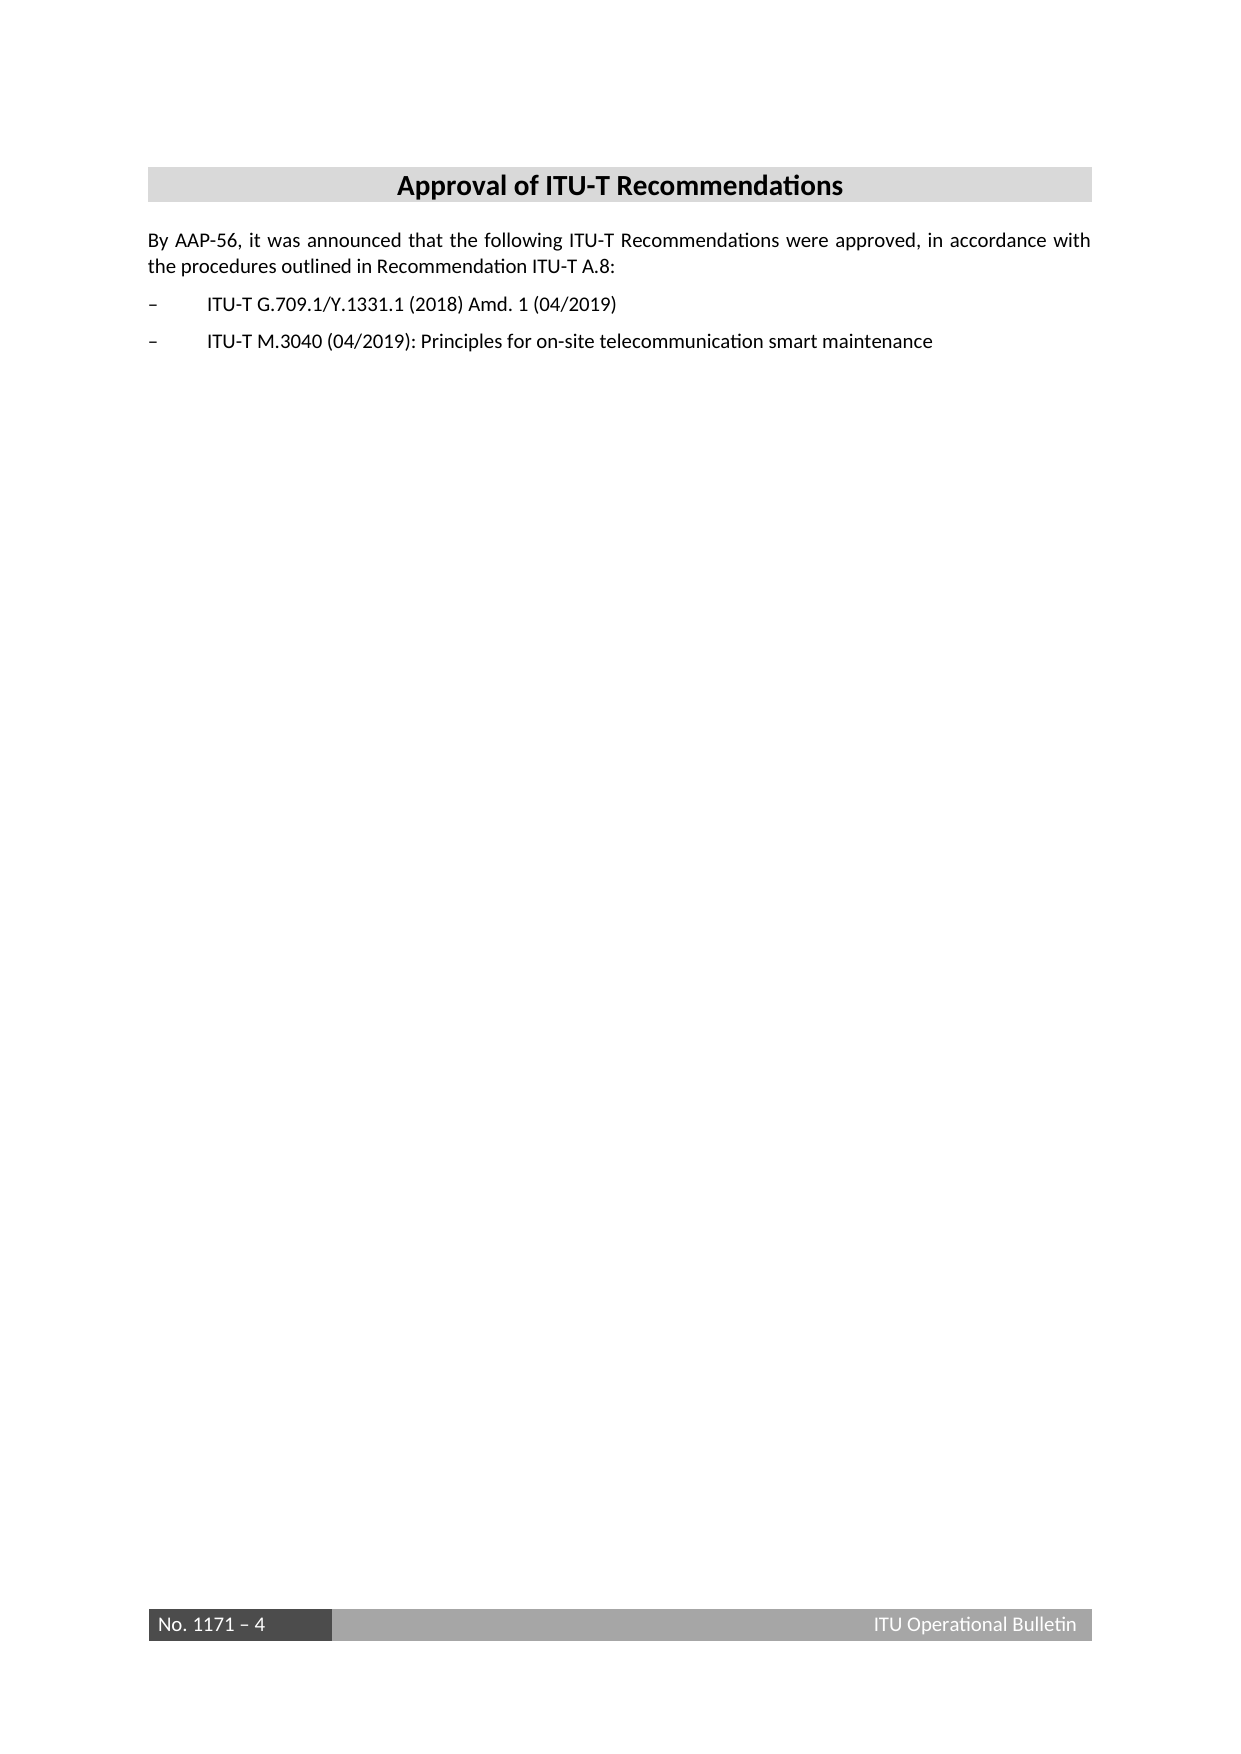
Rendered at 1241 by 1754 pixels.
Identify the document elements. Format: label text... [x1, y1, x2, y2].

text – ITU-T M.3040 (04/2019): Principles for on-site telecommunication smart maintenance [148, 329, 1092, 354]
text – ITU-T G.709.1/Y.1331.1 (2018) Amd. 1 (04/2019) [148, 291, 1092, 316]
text By AAP-56, it was announced that the following ITU-T Recommendations were approved, in accordance with the procedures outlined in Recommendation ITU-T A.8: [148, 227, 1092, 278]
subtitle Approval of ITU-T Recommendations [148, 167, 1092, 202]
